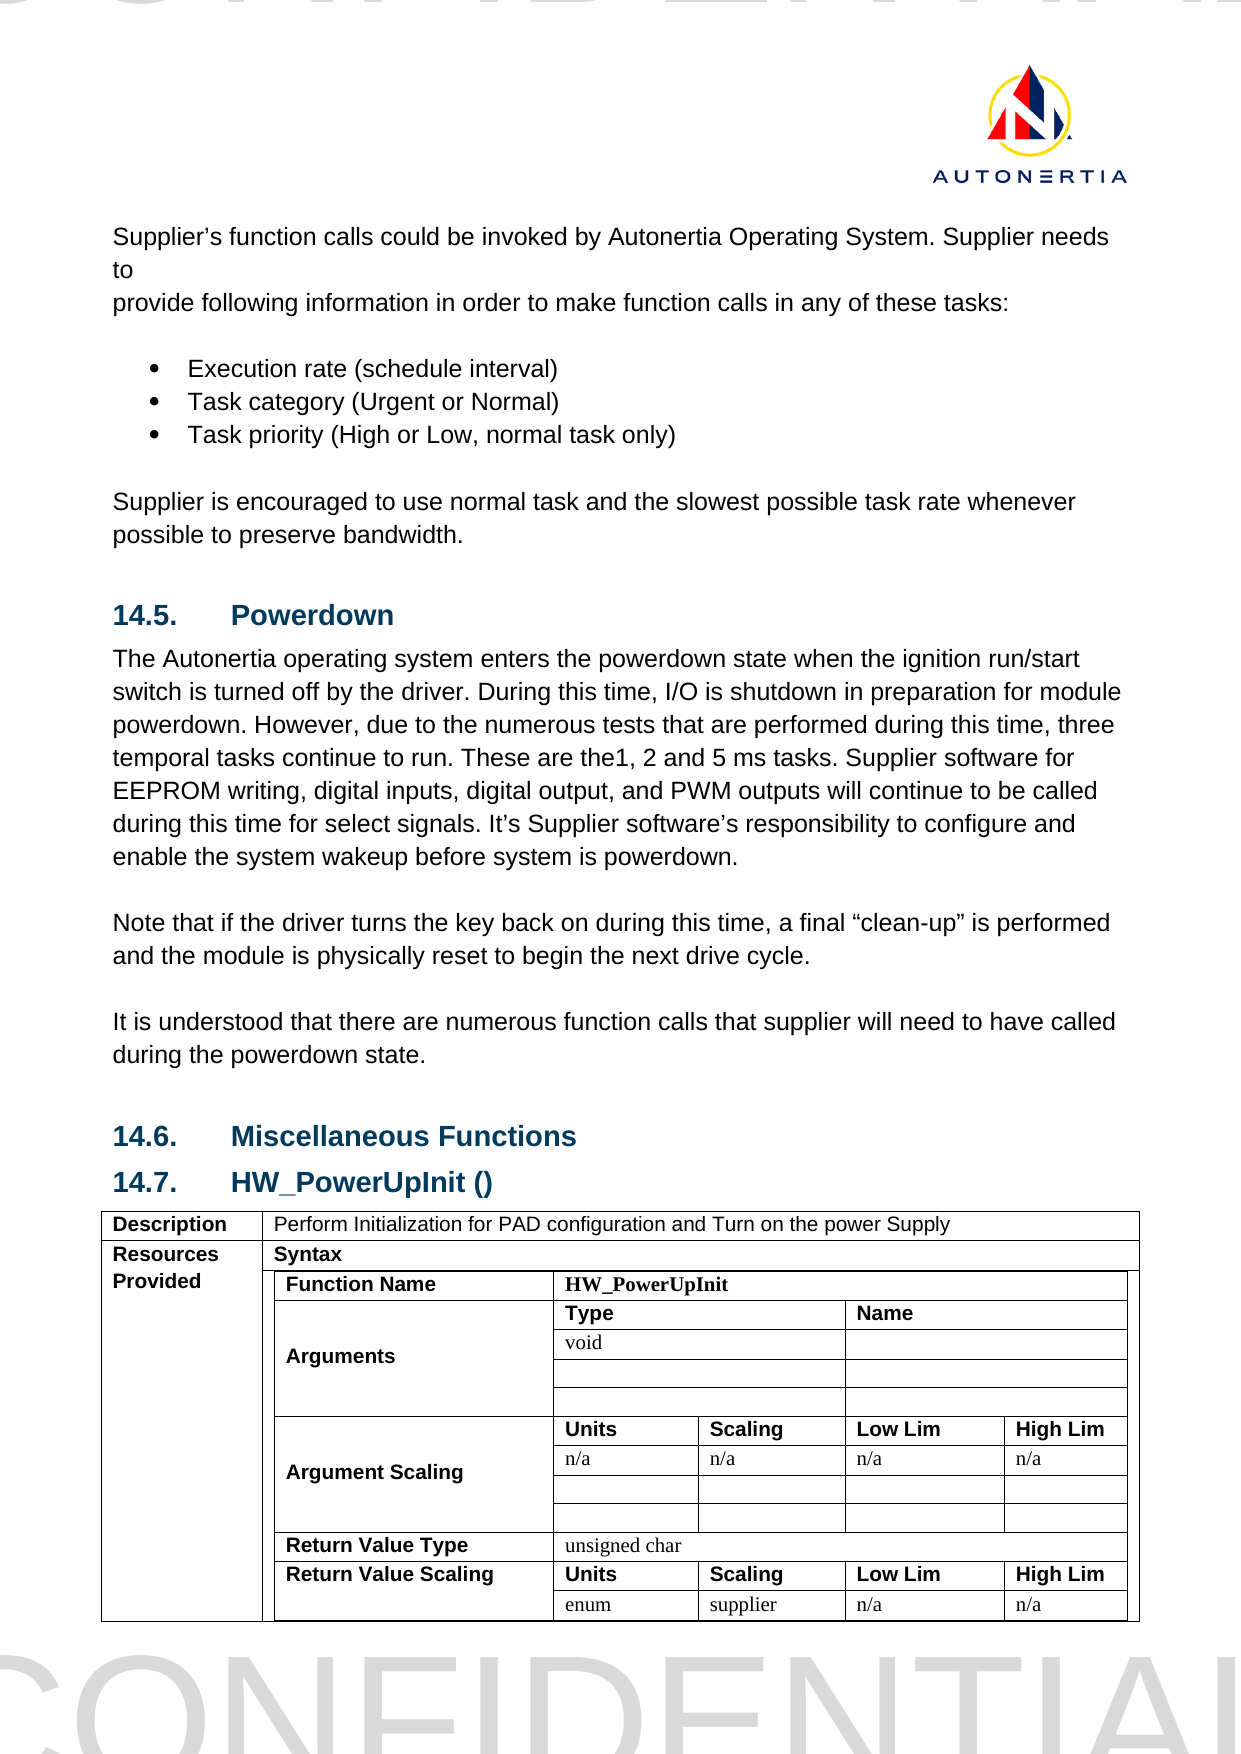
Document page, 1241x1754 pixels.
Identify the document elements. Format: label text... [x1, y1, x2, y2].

table_cell [554, 1446, 698, 1475]
subtitle HW_PowerUpInit () [112, 1165, 1128, 1198]
list Task category (Urgent or Normal) [150, 387, 1128, 416]
table_cell [846, 1301, 1127, 1329]
table_cell [699, 1504, 845, 1532]
table_cell [263, 1271, 274, 1621]
table_cell [846, 1562, 1004, 1590]
table_cell [699, 1446, 845, 1475]
table_cell [1128, 1271, 1139, 1621]
table_cell [275, 1301, 553, 1416]
table_cell [554, 1272, 1127, 1300]
table_cell [275, 1272, 553, 1300]
table_cell [846, 1417, 1004, 1445]
table_cell Resources Provided [102, 1241, 262, 1621]
table_cell [554, 1476, 698, 1503]
table_cell [554, 1360, 845, 1387]
table_cell Syntax [263, 1241, 1139, 1269]
table_cell [554, 1562, 698, 1590]
table_cell [554, 1301, 845, 1329]
subtitle Miscellaneous Functions [112, 1119, 1128, 1152]
table_cell [846, 1591, 1004, 1620]
table_cell [554, 1330, 845, 1359]
text Supplier’s function calls could be invoked by Autonertia Operating System. Supplier needs to [112, 222, 1128, 284]
table_cell [1005, 1504, 1127, 1532]
table_cell [275, 1533, 553, 1561]
table_cell [846, 1446, 1004, 1475]
table_cell [699, 1417, 845, 1445]
table_cell [699, 1476, 845, 1503]
picture [928, 59, 1128, 185]
table_cell [846, 1476, 1004, 1503]
text during the powerdown state. [112, 1040, 1128, 1069]
text Supplier is encouraged to use normal task and the slowest possible task rate whenever possible to preserve bandwidth. [112, 487, 1128, 548]
text It is understood that there are numerous function calls that supplier will need to have called [112, 1007, 1128, 1036]
table_cell [846, 1504, 1004, 1532]
table_cell [846, 1330, 1127, 1359]
list Execution rate (schedule interval) [150, 354, 1128, 383]
table_cell [1005, 1591, 1127, 1620]
table_cell [554, 1388, 845, 1416]
table_cell [275, 1417, 553, 1532]
text provide following information in order to make function calls in any of these tasks: [112, 288, 1128, 317]
table_cell [554, 1504, 698, 1532]
text The Autonertia operating system enters the powerdown state when the ignition run/start switch is turned off by the driver. During this time, I/O is shutdown in preparation for module powerdown. However, due to the numerous tests that are performed during this time, three temporal tasks continue to run. These are the1, 2 and 5 ms tasks. Supplier software for EEPROM writing, digital inputs, digital output, and PWM outputs will continue to be called during this time for select signals. It’s Supplier software’s responsibility to configure and enable the system wakeup before system is powerdown. [112, 644, 1128, 871]
table_cell [846, 1388, 1127, 1416]
text Note that if the driver turns the key back on during this time, a final “clean-up” is performed and the module is physically reset to begin the next drive cycle. [112, 908, 1128, 970]
table_cell [699, 1562, 845, 1590]
table_cell [1005, 1562, 1127, 1590]
table_header Description [102, 1212, 262, 1240]
subtitle Powerdown [112, 598, 1128, 632]
table_cell [554, 1591, 698, 1620]
table_header Perform Initialization for PAD configuration and Turn on the power Supply [263, 1212, 1139, 1240]
list Task priority (High or Low, normal task only) [150, 420, 1128, 449]
table_cell [1005, 1417, 1127, 1445]
table_cell [275, 1562, 553, 1620]
table_cell [699, 1591, 845, 1620]
table_cell [846, 1360, 1127, 1387]
table_cell [1005, 1446, 1127, 1475]
table_cell [1005, 1476, 1127, 1503]
table_cell [554, 1417, 698, 1445]
table_cell [554, 1533, 1127, 1561]
